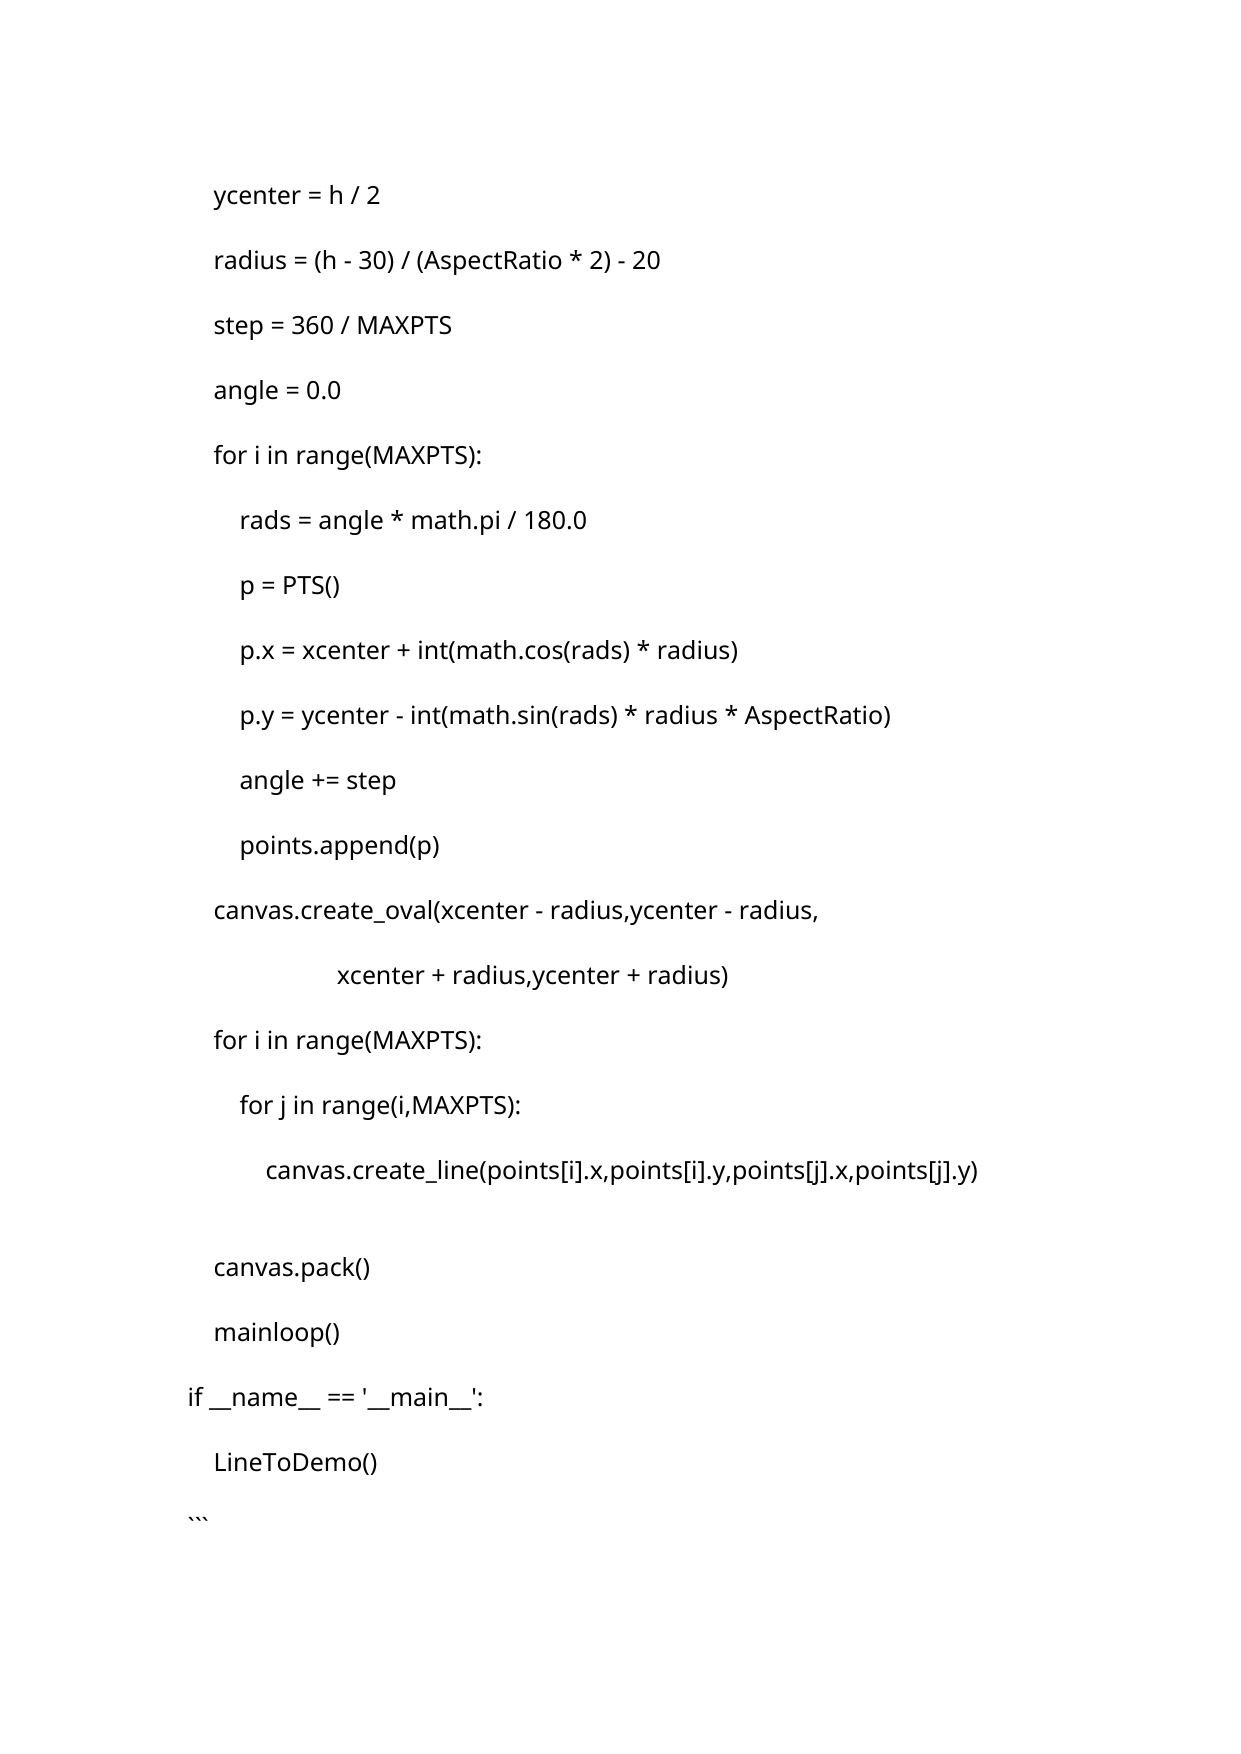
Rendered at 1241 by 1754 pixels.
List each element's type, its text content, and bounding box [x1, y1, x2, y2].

text ``` [187, 1494, 1053, 1559]
text points.append(p) [187, 812, 1053, 877]
text for j in range(i,MAXPTS): [187, 1072, 1053, 1137]
text for i in range(MAXPTS): [187, 422, 1053, 487]
text canvas.pack() [187, 1234, 1053, 1299]
text p = PTS() [187, 552, 1053, 617]
text LineToDemo() [187, 1429, 1053, 1494]
text canvas.create_oval(xcenter - radius,ycenter - radius, [187, 877, 1053, 942]
text step = 360 / MAXPTS [187, 292, 1053, 357]
text mainloop() [187, 1299, 1053, 1364]
text ycenter = h / 2 [187, 162, 1053, 227]
text p.x = xcenter + int(math.cos(rads) * radius) [187, 617, 1053, 682]
text canvas.create_line(points[i].x,points[i].y,points[j].x,points[j].y) [187, 1137, 1053, 1202]
text xcenter + radius,ycenter + radius) [187, 942, 1053, 1007]
text angle = 0.0 [187, 357, 1053, 422]
text rads = angle * math.pi / 180.0 [187, 487, 1053, 552]
text p.y = ycenter - int(math.sin(rads) * radius * AspectRatio) [187, 682, 1053, 747]
text radius = (h - 30) / (AspectRatio * 2) - 20 [187, 227, 1053, 292]
text for i in range(MAXPTS): [187, 1007, 1053, 1072]
text angle += step [187, 747, 1053, 812]
text if __name__ == '__main__': [187, 1364, 1053, 1429]
